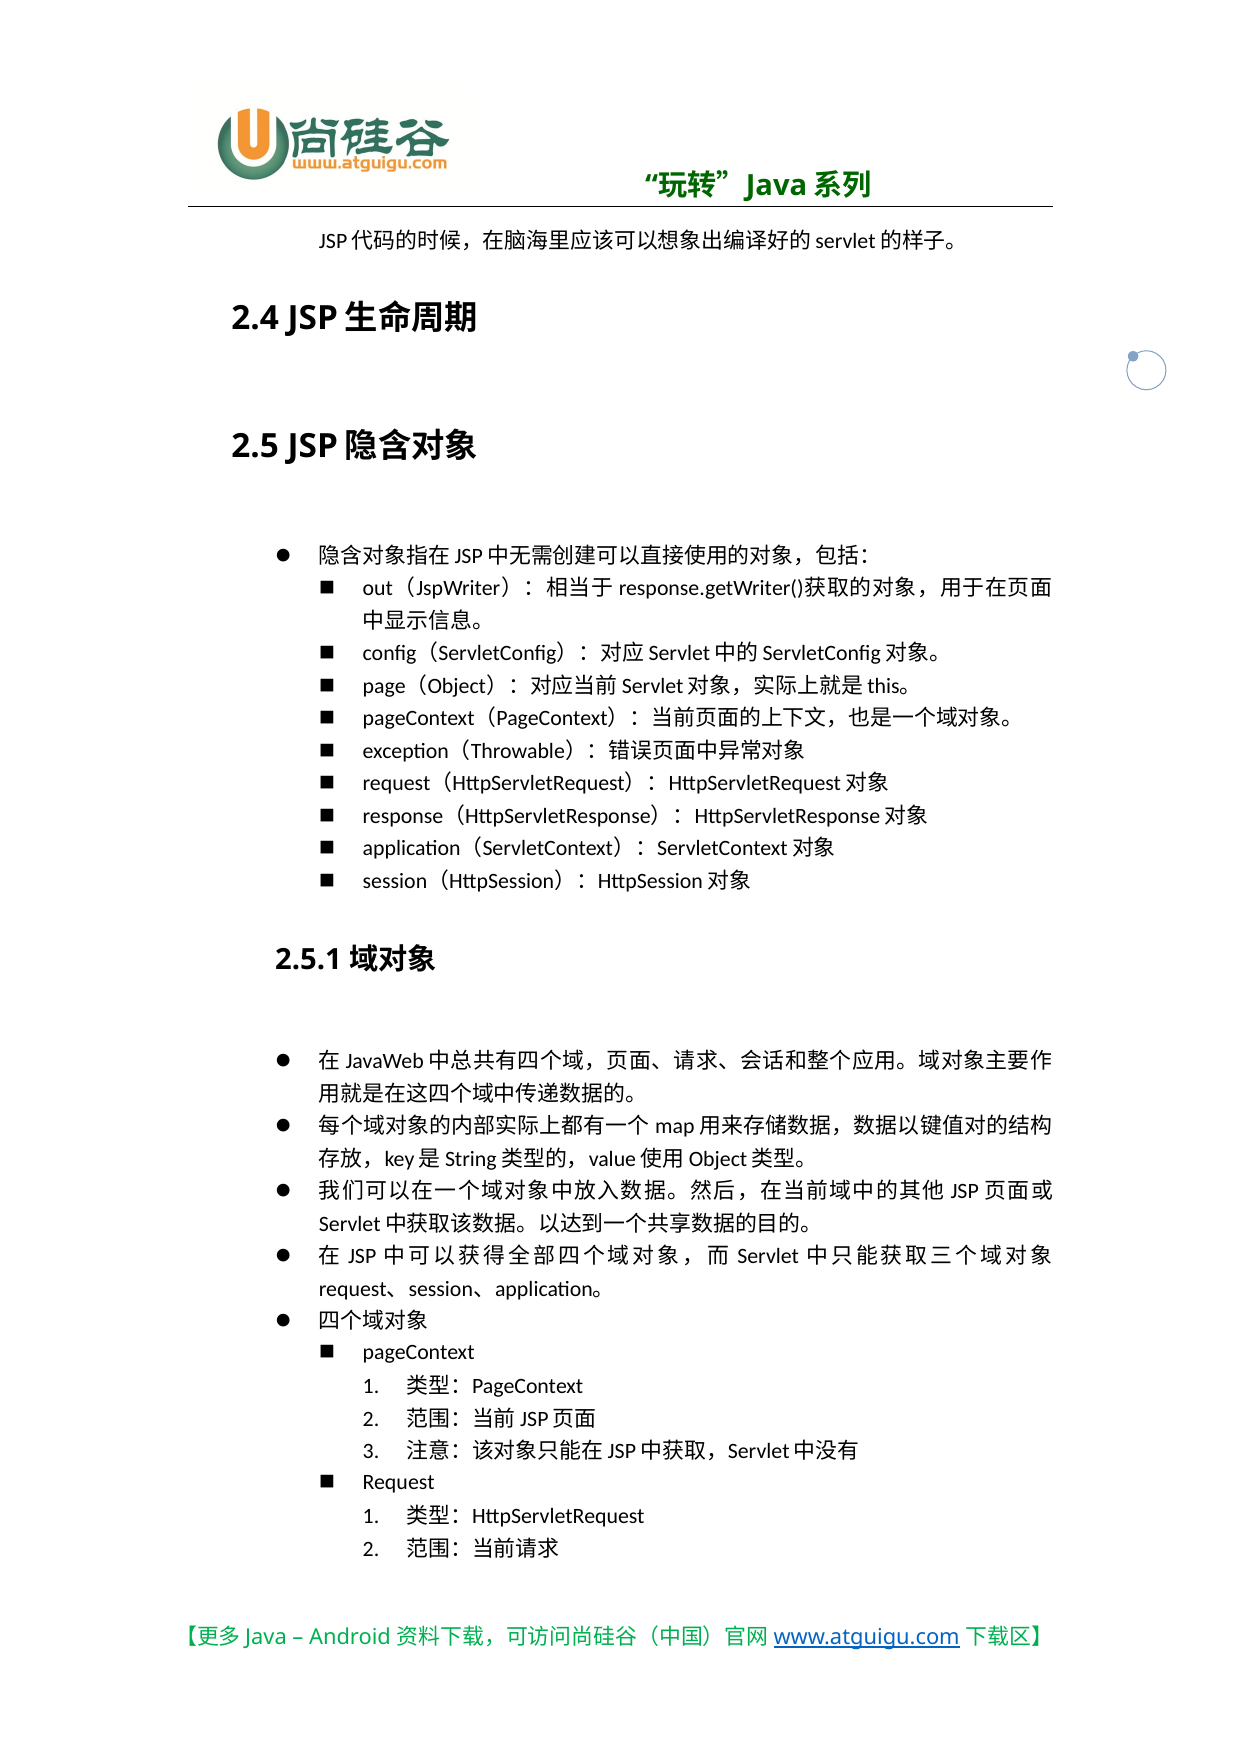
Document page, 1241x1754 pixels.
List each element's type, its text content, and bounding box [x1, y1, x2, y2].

list config（ServletConfig）：对应Servlet中的ServletConfig对象。 [319, 635, 1053, 667]
list 范围：当前请求 [362, 1531, 1053, 1563]
list 理解了JSP的运行原理对我们理解JSP是非常重要的，也就是说在我们编写JSP代码的时候，在脑海里应该可以想象出编译好的servlet的样子。 [275, 223, 1053, 256]
list application（ServletContext）：ServletContext对象 [319, 830, 1053, 862]
list 每个域对象的内部实际上都有一个map用来存储数据，数据以键值对的结构存放，key是String类型的，value使用Object类型。 [275, 1108, 1053, 1173]
list 隐含对象指在JSP中无需创建可以直接使用的对象，包括： [275, 537, 1053, 570]
list 范围：当前JSP页面 [362, 1401, 1053, 1433]
subtitle 2.5.1 域对象 [187, 924, 1053, 989]
list request（HttpServletRequest）：HttpServletRequest对象 [319, 765, 1053, 797]
list page（Object）：对应当前Servlet对象，实际上就是this。 [319, 667, 1053, 700]
list out（JspWriter）：相当于response.getWriter()获取的对象，用于在页面中显示信息。 [319, 570, 1053, 635]
list 注意：该对象只能在JSP中获取，Servlet中没有 [362, 1433, 1053, 1466]
list 在JavaWeb中总共有四个域，页面、请求、会话和整个应用。域对象主要作用就是在这四个域中传递数据的。 [275, 1043, 1053, 1108]
list session（HttpSession）：HttpSession对象 [319, 862, 1053, 895]
list pageContext [319, 1336, 1053, 1368]
picture [187, 88, 479, 196]
list response（HttpServletResponse）：HttpServletResponse对象 [319, 797, 1053, 830]
list exception（Throwable）：错误页面中异常对象 [319, 732, 1053, 765]
list 四个域对象 [275, 1303, 1053, 1336]
list 类型：PageContext [362, 1368, 1053, 1401]
list 在JSP中可以获得全部四个域对象，而Servlet中只能获取三个域对象request、session、application。 [275, 1238, 1053, 1303]
list Request [319, 1466, 1053, 1498]
list pageContext（PageContext）：当前页面的上下文，也是一个域对象。 [319, 700, 1053, 732]
list 我们可以在一个域对象中放入数据。然后，在当前域中的其他JSP页面或Servlet中获取该数据。以达到一个共享数据的目的。 [275, 1173, 1053, 1238]
subtitle 2.4 JSP生命周期 [187, 283, 1053, 348]
list 类型：HttpServletRequest [362, 1498, 1053, 1531]
subtitle 2.5 JSP隐含对象 [187, 410, 1053, 475]
